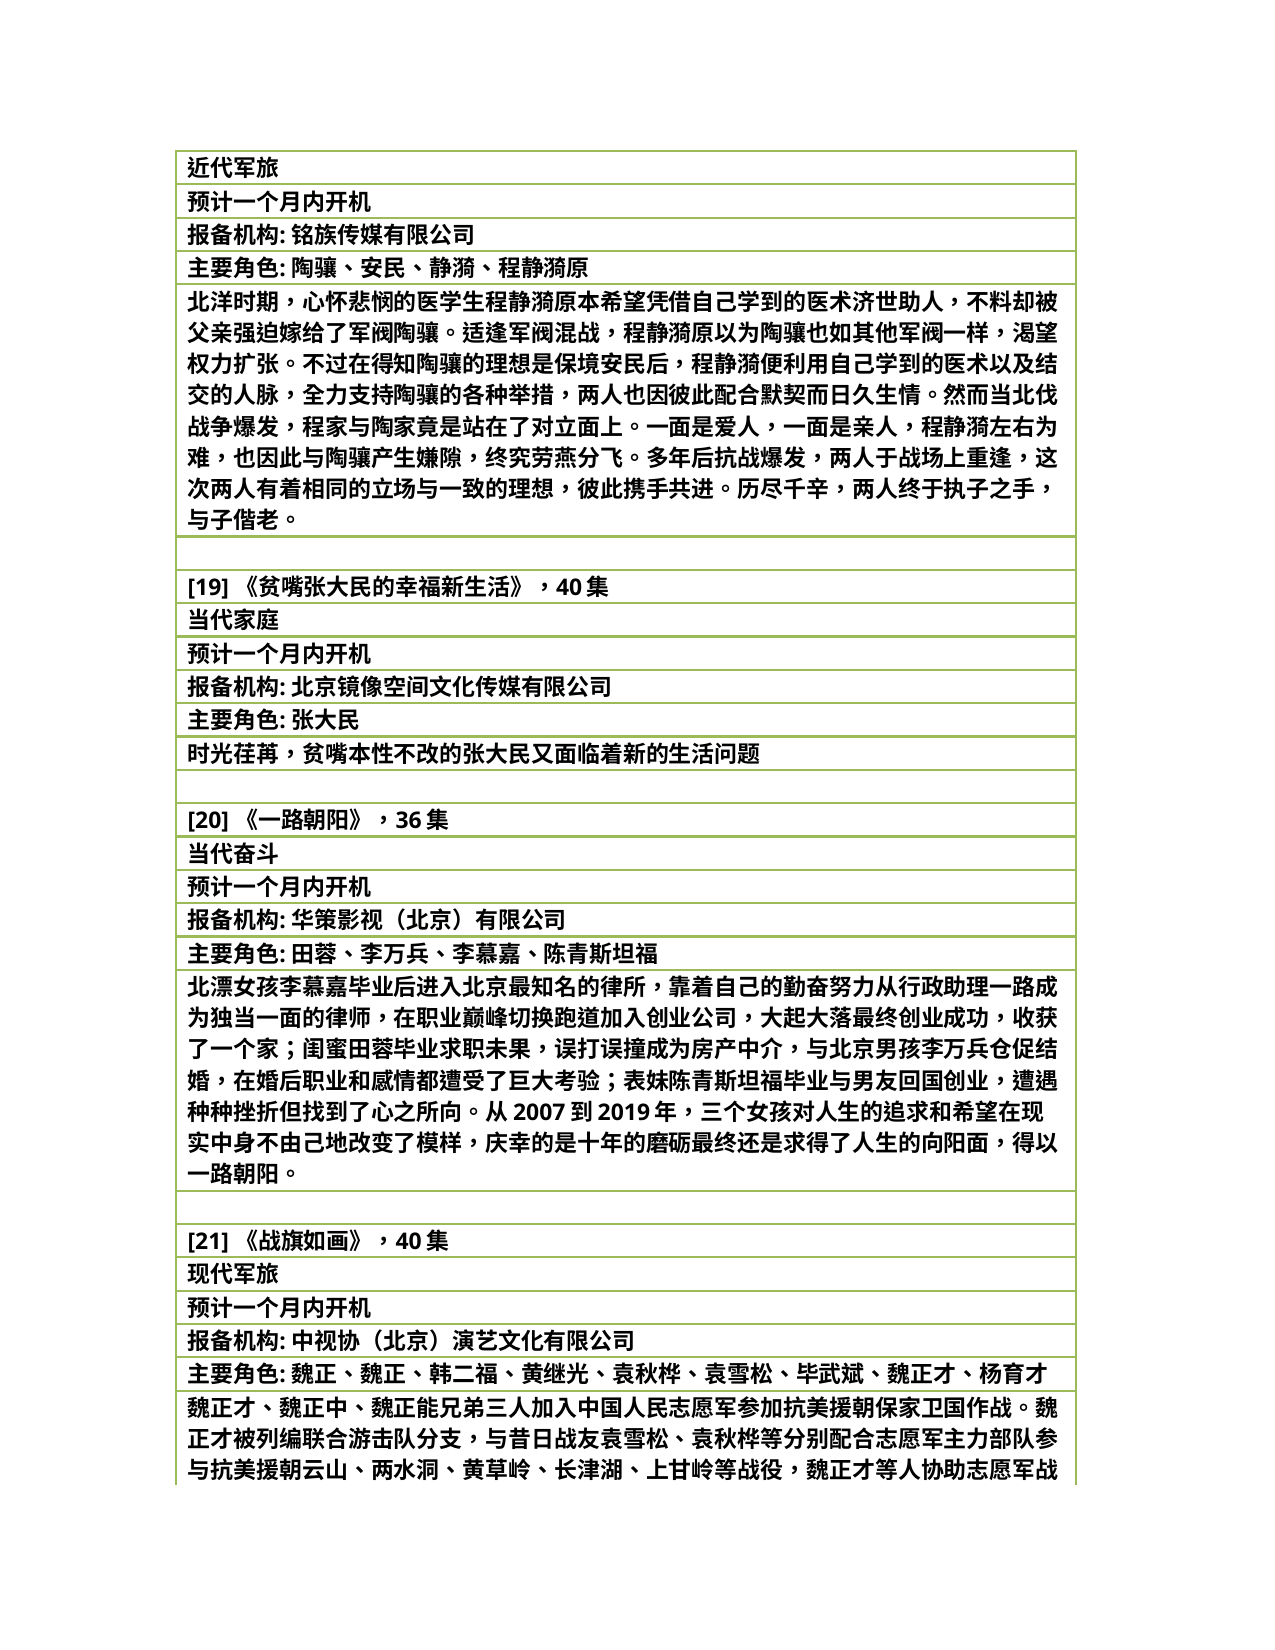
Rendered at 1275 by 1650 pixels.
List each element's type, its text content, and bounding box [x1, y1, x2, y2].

table_cell 预计一个月内开机 [177, 185, 1075, 217]
table_cell [177, 771, 1075, 802]
table_cell [19] 《贫嘴张大民的幸福新生活》，40集 [177, 571, 1075, 602]
table_cell [177, 538, 1075, 569]
table_cell 北漂女孩李慕嘉毕业后进入北京最知名的律所，靠着自己的勤奋努力从行政助理一路成为独当一面的律师，在职业巅峰切换跑道加入创业公司，大起大落最终创业成功，收获了一个家；闺蜜田蓉毕业求职未果，误打误撞成为房产中介，与北京男孩李万兵仓促结婚，在婚后职业和感情都遭受了巨大考验；表妹陈青斯坦福毕业与男友回国创业，遭遇种种挫折但找到了心之所向。从2007到2019年，三个女孩对人生的追求和希望在现实中身不由己地改变了模样，庆幸的是十年的磨砺最终还是求得了人生的向阳面，得以一路朝阳。 [177, 971, 1075, 1189]
table_cell 主要角色: 田蓉、李万兵、李慕嘉、陈青斯坦福 [177, 938, 1075, 969]
table_cell 当代家庭 [177, 604, 1075, 635]
table_cell 报备机构: 中视协（北京）演艺文化有限公司 [177, 1325, 1075, 1356]
table_cell 报备机构: 华策影视（北京）有限公司 [177, 904, 1075, 935]
table_cell [21] 《战旗如画》，40集 [177, 1225, 1075, 1256]
table_cell [20] 《一路朝阳》，36集 [177, 804, 1075, 835]
table_cell 主要角色: 陶骧、安民、静漪、程静漪原 [177, 252, 1075, 283]
table_cell 主要角色: 张大民 [177, 704, 1075, 735]
table_cell 主要角色: 魏正、魏正、韩二福、黄继光、袁秋桦、袁雪松、毕武斌、魏正才、杨育才 [177, 1358, 1075, 1389]
table_cell 预计一个月内开机 [177, 1292, 1075, 1323]
table_cell 现代军旅 [177, 1258, 1075, 1289]
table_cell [177, 1392, 1075, 1485]
table_cell 北洋时期，心怀悲悯的医学生程静漪原本希望凭借自己学到的医术济世助人，不料却被父亲强迫嫁给了军阀陶骧。适逢军阀混战，程静漪原以为陶骧也如其他军阀一样，渴望权力扩张。不过在得知陶骧的理想是保境安民后，程静漪便利用自己学到的医术以及结交的人脉，全力支持陶骧的各种举措，两人也因彼此配合默契而日久生情。然而当北伐战争爆发，程家与陶家竟是站在了对立面上。一面是爱人，一面是亲人，程静漪左右为难，也因此与陶骧产生嫌隙，终究劳燕分飞。多年后抗战爆发，两人于战场上重逢，这次两人有着相同的立场与一致的理想，彼此携手共进。历尽千辛，两人终于执子之手，与子偕老。 [177, 285, 1075, 535]
table_cell 报备机构: 铭族传媒有限公司 [177, 219, 1075, 250]
table_cell 预计一个月内开机 [177, 871, 1075, 902]
table_cell 时光荏苒，贫嘴本性不改的张大民又面临着新的生活问题 [177, 738, 1075, 769]
table_cell 当代奋斗 [177, 838, 1075, 869]
table_cell 报备机构: 北京镜像空间文化传媒有限公司 [177, 671, 1075, 702]
table_cell [177, 1192, 1075, 1223]
table_cell 近代军旅 [177, 152, 1075, 183]
table_cell 预计一个月内开机 [177, 638, 1075, 669]
